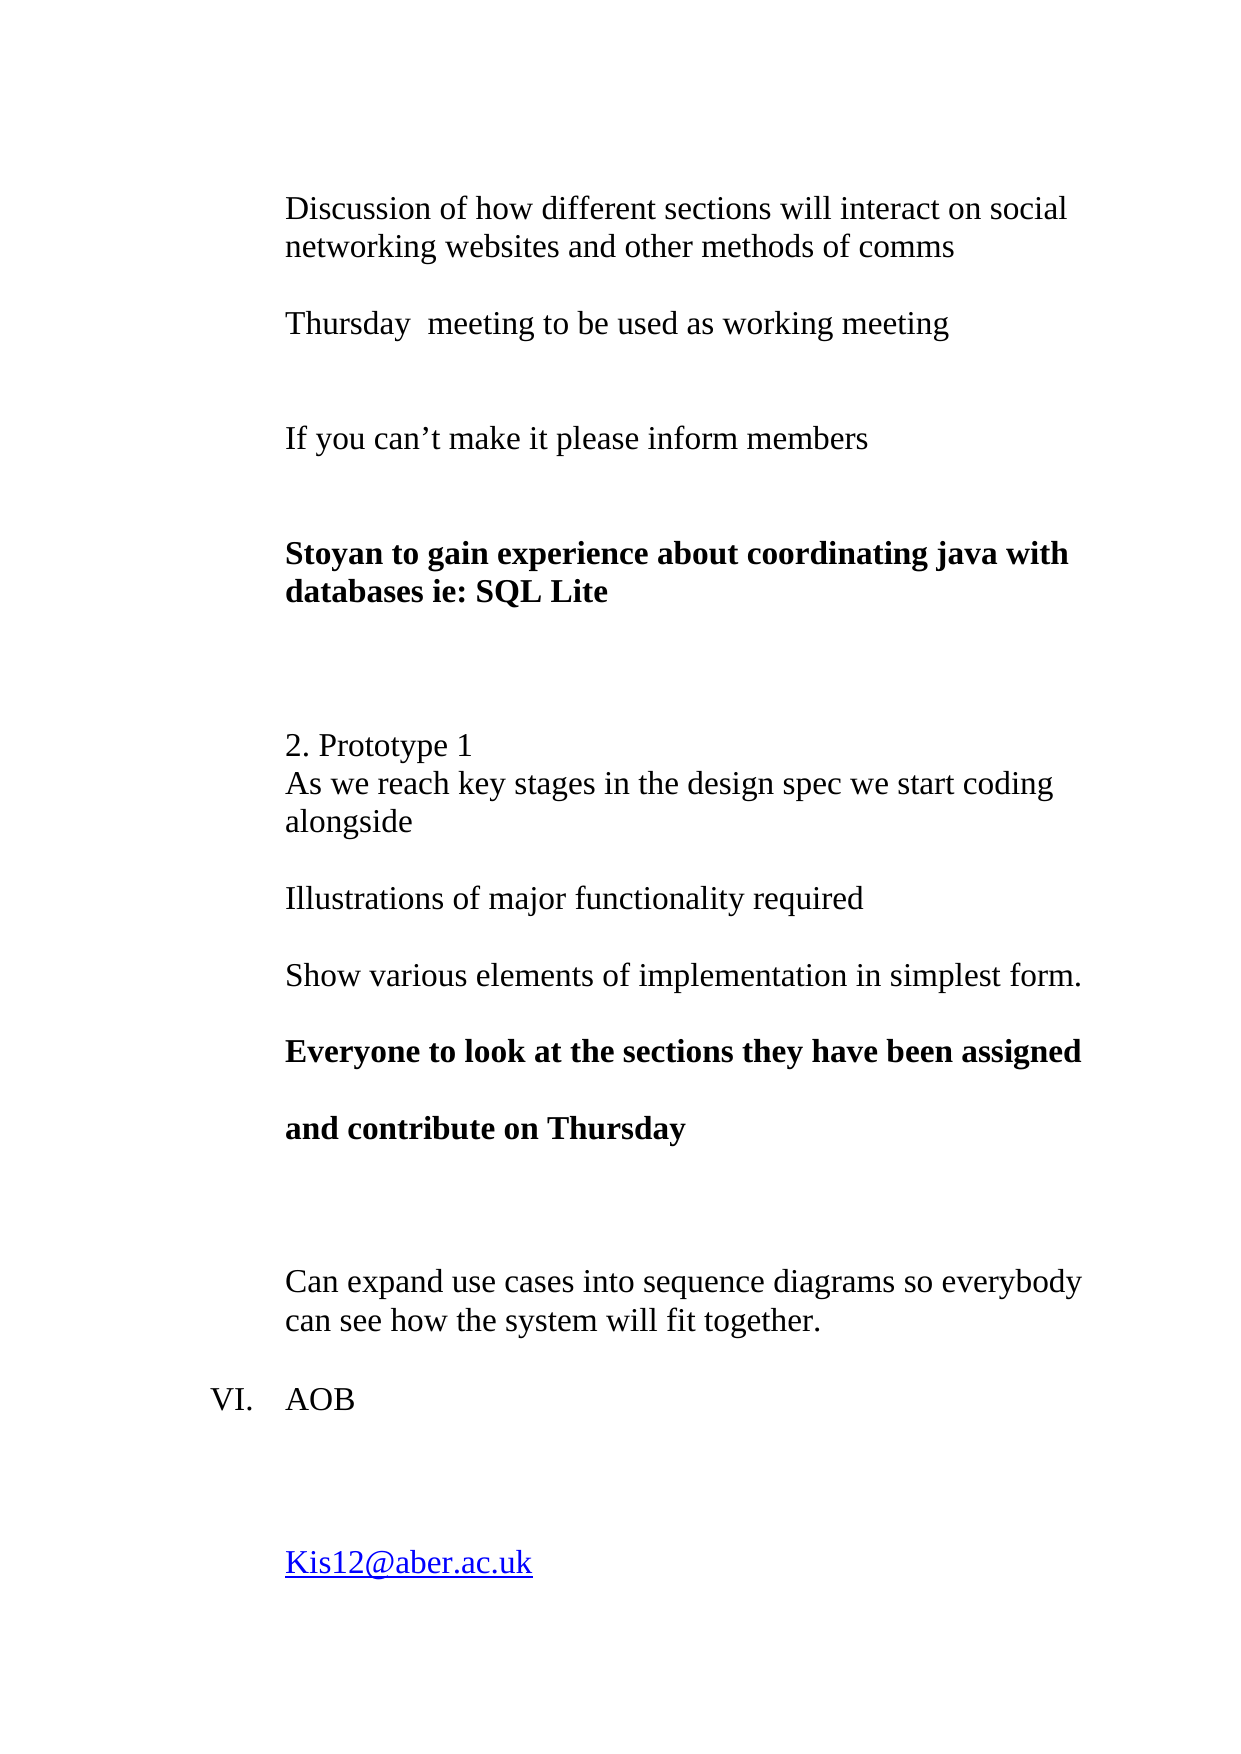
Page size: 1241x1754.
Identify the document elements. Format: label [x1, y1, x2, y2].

list [210, 150, 1090, 1367]
list [210, 1379, 1090, 1581]
